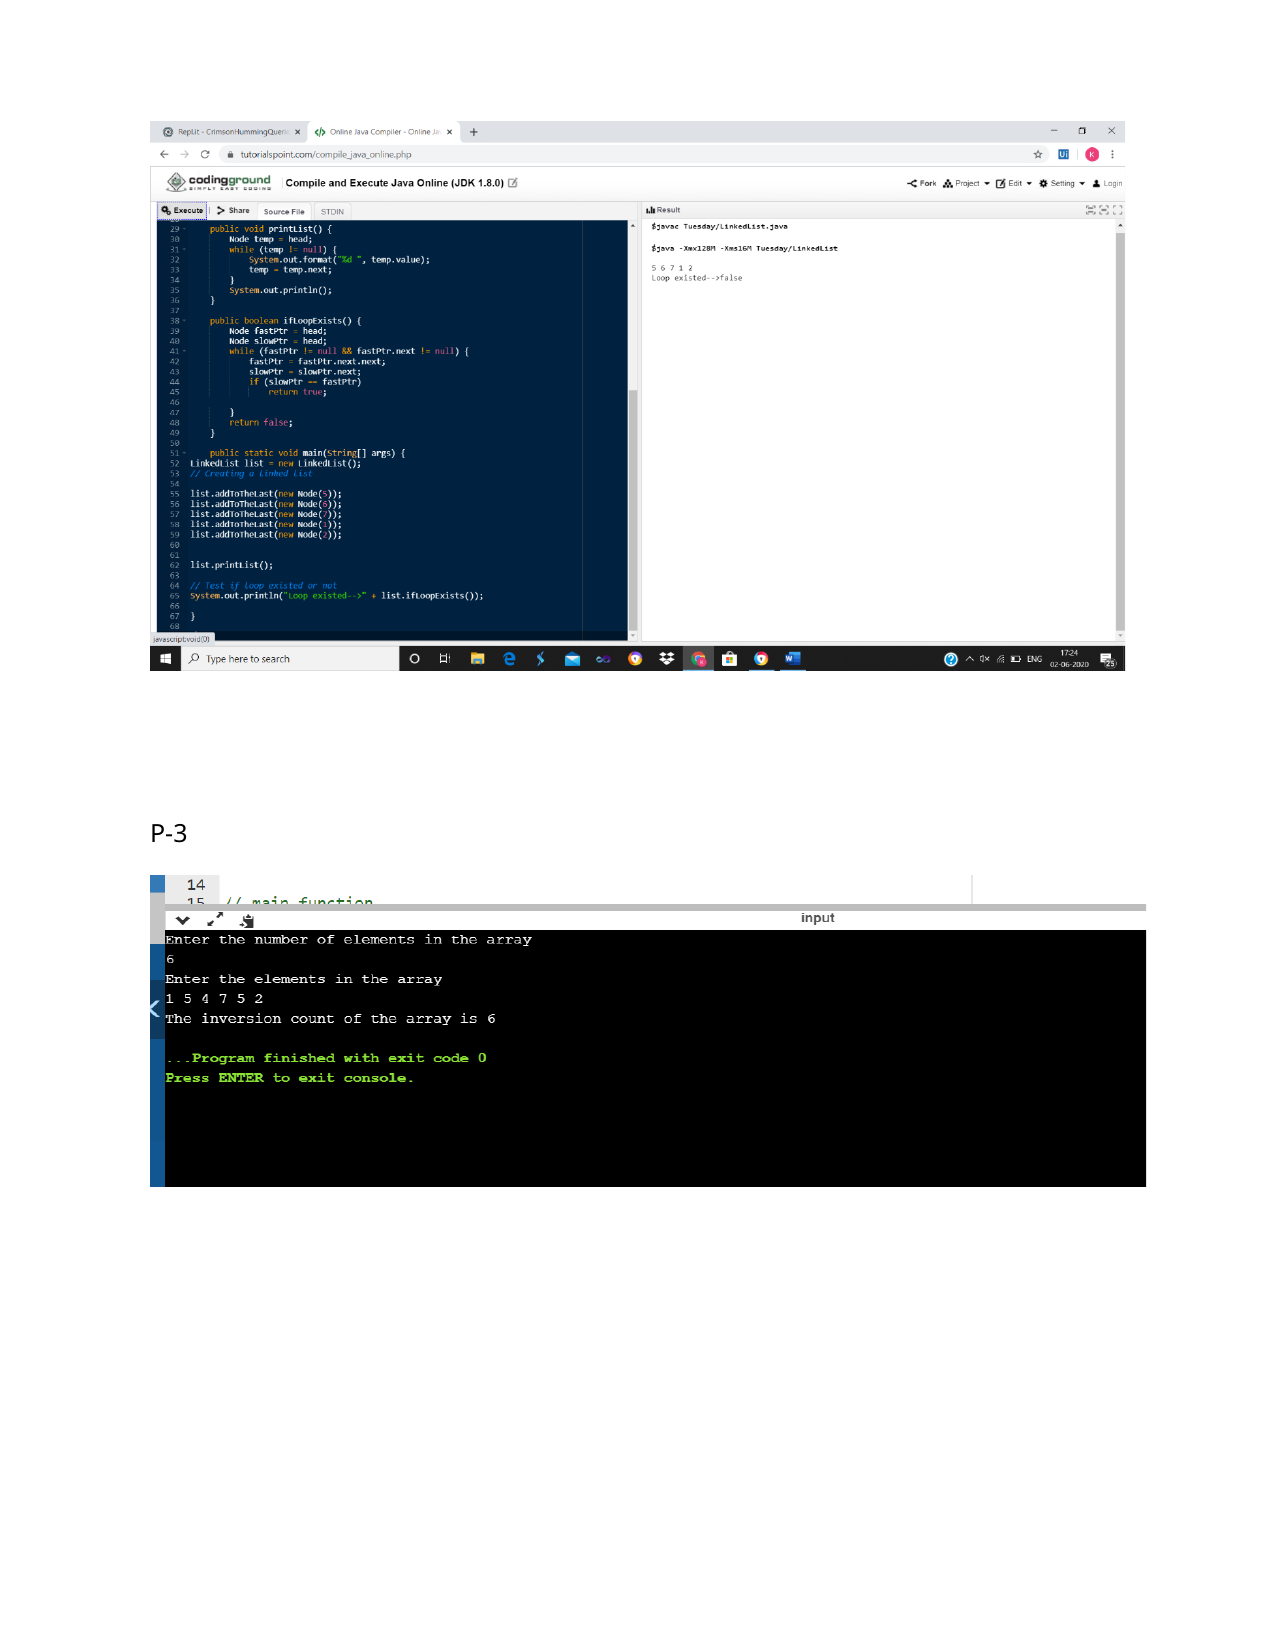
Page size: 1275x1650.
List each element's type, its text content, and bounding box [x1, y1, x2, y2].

picture [150, 875, 1147, 1187]
picture [150, 121, 1125, 671]
text P-3 [150, 815, 1125, 849]
